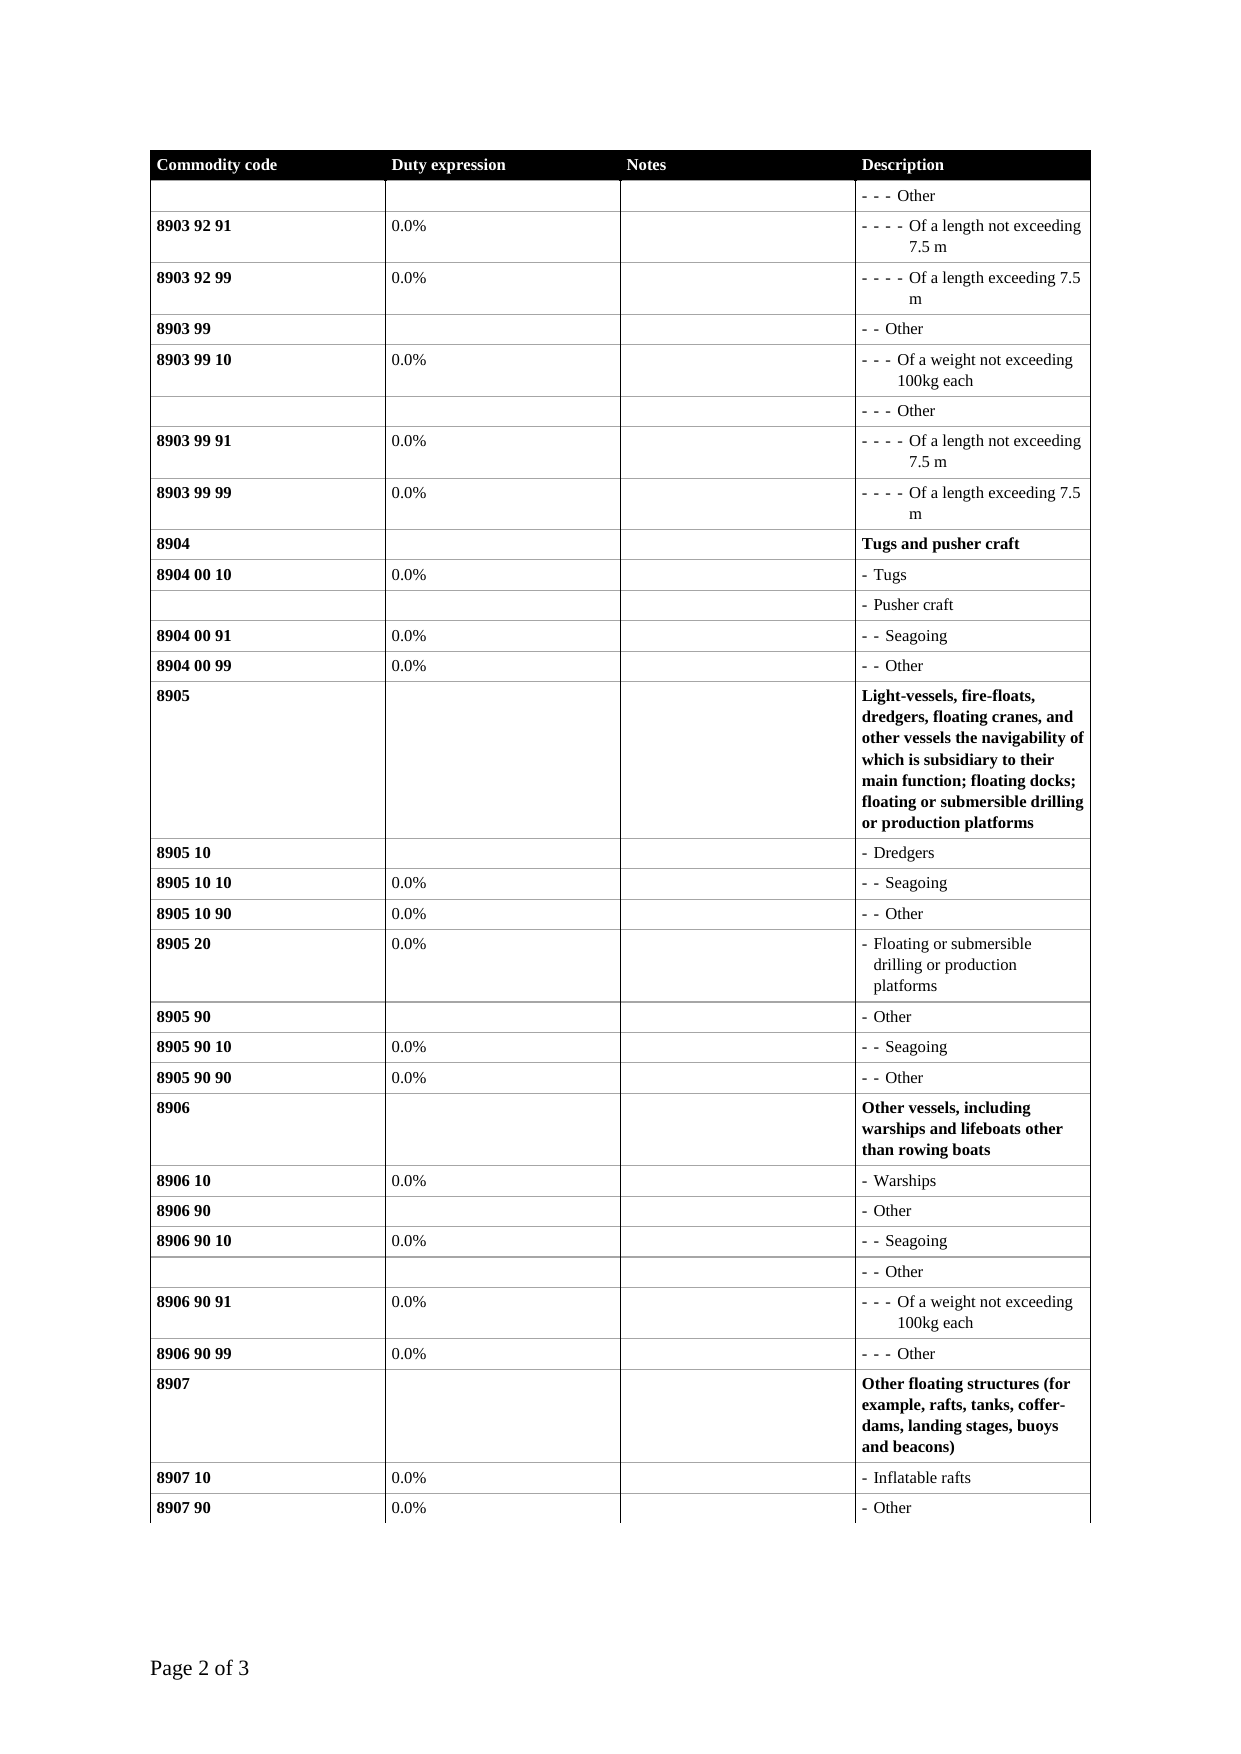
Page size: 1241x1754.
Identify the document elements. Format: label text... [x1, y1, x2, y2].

table_cell 0.0% [386, 345, 620, 396]
table_cell [621, 1003, 855, 1032]
table_cell [621, 1339, 855, 1369]
table_cell 8906 90 91 [151, 1288, 385, 1338]
table_cell 8905 10 [151, 839, 385, 868]
table_cell - - Seagoing [856, 1227, 1090, 1256]
table_cell [386, 682, 620, 838]
table_cell [621, 479, 855, 529]
table_cell - - Seagoing [856, 621, 1090, 651]
table_cell 0.0% [386, 1227, 620, 1256]
table_cell [386, 839, 620, 868]
table_header Notes [622, 151, 854, 180]
table_cell - Other [856, 1494, 1090, 1523]
table_cell 8905 10 90 [151, 900, 385, 929]
table_cell [621, 1166, 855, 1196]
table_cell 8907 90 [151, 1494, 385, 1523]
table_cell 8907 [151, 1370, 385, 1462]
table_cell [621, 652, 855, 681]
table_cell 8906 [151, 1094, 385, 1165]
table_cell 8904 00 10 [151, 560, 385, 590]
table_cell Tugs and pusher craft [856, 530, 1090, 559]
table_cell 8906 90 10 [151, 1227, 385, 1256]
table_header Description [857, 151, 1090, 180]
table_cell [151, 181, 385, 211]
table_cell 8905 90 [151, 1003, 385, 1032]
table_cell 8905 10 10 [151, 869, 385, 898]
table_cell - Other [856, 1003, 1090, 1032]
table_cell 8905 20 [151, 930, 385, 1001]
table_cell [621, 930, 855, 1001]
table_cell - - - Other [856, 397, 1090, 426]
table_cell - - Other [856, 1258, 1090, 1287]
table_cell [621, 1227, 855, 1256]
table_cell - - - - Of a length exceeding 7.5 m [856, 263, 1090, 314]
table_cell 0.0% [386, 560, 620, 590]
table_cell [621, 560, 855, 590]
table_cell [621, 591, 855, 620]
table_cell [386, 1094, 620, 1165]
table_cell 0.0% [386, 1494, 620, 1523]
table_cell [621, 263, 855, 314]
table_cell - - - Of a weight not exceeding 100kg each [856, 1288, 1090, 1338]
table_cell [386, 1003, 620, 1032]
table_cell - - Other [856, 900, 1090, 929]
table_cell [621, 1197, 855, 1226]
table_cell 8907 10 [151, 1463, 385, 1493]
table_cell [151, 1258, 385, 1287]
table_cell - Pusher craft [856, 591, 1090, 620]
table_cell - Floating or submersible drilling or production platforms [856, 930, 1090, 1001]
table_cell - - Seagoing [856, 869, 1090, 898]
table_cell Light-vessels, fire-floats, dredgers, floating cranes, and other vessels the navigability of which is subsidiary to their main function; floating docks; floating or submersible drilling or production platforms [856, 682, 1090, 838]
table_cell [621, 1463, 855, 1493]
table_cell [386, 1197, 620, 1226]
table_cell [386, 1258, 620, 1287]
table_cell - Dredgers [856, 839, 1090, 868]
table_cell - - - - Of a length exceeding 7.5 m [856, 479, 1090, 529]
table_cell [386, 1370, 620, 1462]
table_cell [621, 621, 855, 651]
table_cell [386, 315, 620, 344]
table_cell 8903 99 [151, 315, 385, 344]
table_cell - - Seagoing [856, 1033, 1090, 1062]
table_cell [621, 530, 855, 559]
table_cell [621, 1258, 855, 1287]
table_cell [621, 181, 855, 211]
table_cell 0.0% [386, 652, 620, 681]
table_cell [621, 1063, 855, 1093]
table_cell 8903 92 99 [151, 263, 385, 314]
table_cell - - Other [856, 1063, 1090, 1093]
table_cell [621, 427, 855, 477]
table_cell [621, 397, 855, 426]
table_cell 8903 99 99 [151, 479, 385, 529]
table_cell 0.0% [386, 479, 620, 529]
table_cell [621, 1094, 855, 1165]
table_cell [621, 315, 855, 344]
table_cell 8905 [151, 682, 385, 838]
table_cell [386, 591, 620, 620]
table_cell [386, 397, 620, 426]
table_cell [621, 1288, 855, 1338]
table_cell 0.0% [386, 621, 620, 651]
table_cell 8905 90 90 [151, 1063, 385, 1093]
table_cell 0.0% [386, 212, 620, 262]
table_cell 8903 99 10 [151, 345, 385, 396]
table_cell 0.0% [386, 1463, 620, 1493]
table_cell [621, 1494, 855, 1523]
table_cell [621, 212, 855, 262]
table_cell - - - Other [856, 181, 1090, 211]
table_cell [151, 591, 385, 620]
table_cell 0.0% [386, 869, 620, 898]
table_cell [621, 1033, 855, 1062]
table_cell - Warships [856, 1166, 1090, 1196]
table_cell - Inflatable rafts [856, 1463, 1090, 1493]
table_cell [621, 869, 855, 898]
table_cell 0.0% [386, 930, 620, 1001]
table_cell - - Other [856, 315, 1090, 344]
table_cell 0.0% [386, 1288, 620, 1338]
table_cell [621, 1370, 855, 1462]
table_cell 0.0% [386, 427, 620, 477]
table_cell Other floating structures (for example, rafts, tanks, coffer-dams, landing stages, buoys and beacons) [856, 1370, 1090, 1462]
table_cell [621, 345, 855, 396]
table_header Commodity code [151, 151, 384, 180]
table_cell - Other [856, 1197, 1090, 1226]
table_cell 8904 00 99 [151, 652, 385, 681]
table_cell [621, 839, 855, 868]
table_cell 0.0% [386, 1339, 620, 1369]
table_cell 8903 92 91 [151, 212, 385, 262]
table_cell - - Other [856, 652, 1090, 681]
table_cell 8903 99 91 [151, 427, 385, 477]
table_cell 0.0% [386, 1033, 620, 1062]
table_cell Other vessels, including warships and lifeboats other than rowing boats [856, 1094, 1090, 1165]
table_cell 8906 90 [151, 1197, 385, 1226]
table_cell [386, 530, 620, 559]
table_cell [386, 181, 620, 211]
table_cell - Tugs [856, 560, 1090, 590]
table_cell - - - Other [856, 1339, 1090, 1369]
table_cell 0.0% [386, 1063, 620, 1093]
table_cell [151, 397, 385, 426]
table_cell 0.0% [386, 1166, 620, 1196]
table_cell [621, 900, 855, 929]
table_cell - - - - Of a length not exceeding 7.5 m [856, 212, 1090, 262]
table_cell 0.0% [386, 263, 620, 314]
table_cell - - - Of a weight not exceeding 100kg each [856, 345, 1090, 396]
table_cell 0.0% [386, 900, 620, 929]
table_cell - - - - Of a length not exceeding 7.5 m [856, 427, 1090, 477]
table_cell 8904 [151, 530, 385, 559]
table_cell 8906 90 99 [151, 1339, 385, 1369]
table_cell 8906 10 [151, 1166, 385, 1196]
table_cell 8905 90 10 [151, 1033, 385, 1062]
table_cell 8904 00 91 [151, 621, 385, 651]
table_cell [621, 682, 855, 838]
table_header Duty expression [387, 151, 619, 180]
